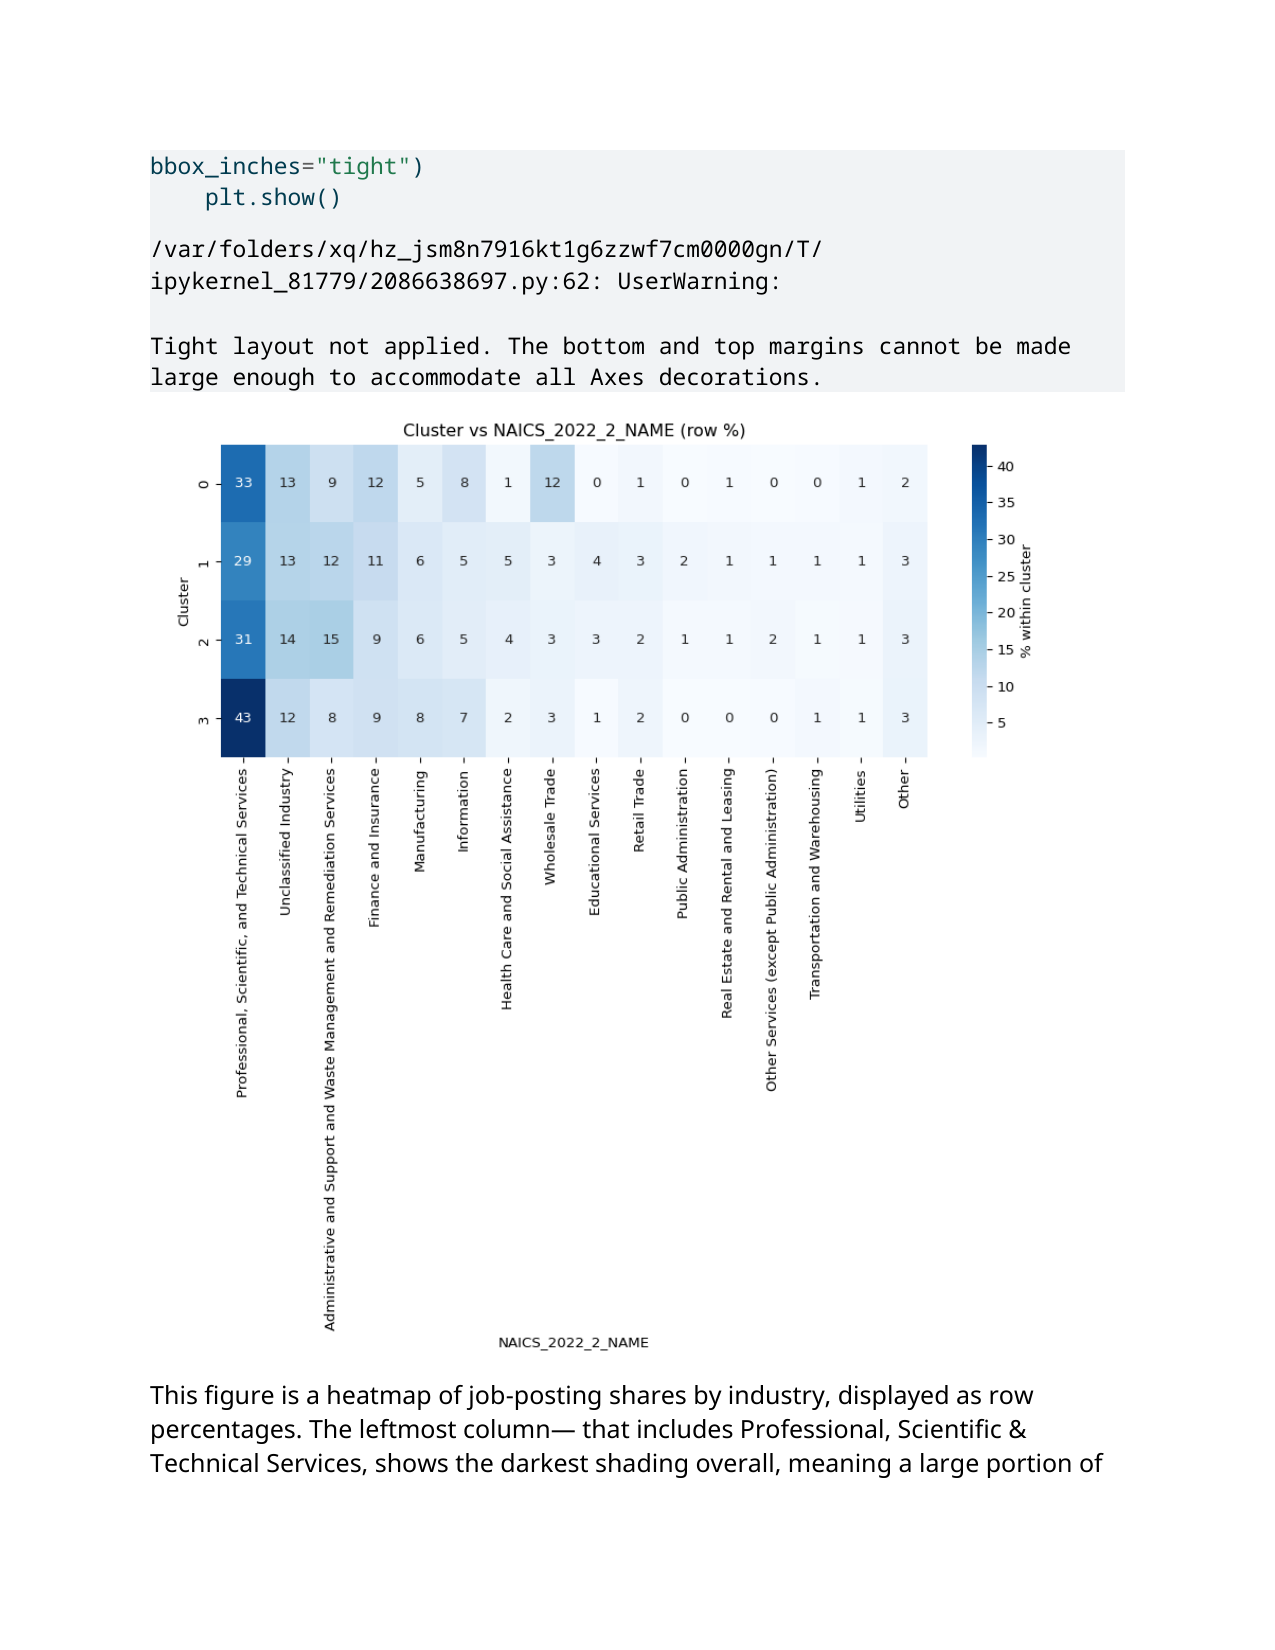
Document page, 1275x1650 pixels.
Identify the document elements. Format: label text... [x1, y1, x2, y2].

picture [168, 413, 1044, 1360]
text /var/folders/xq/hz_jsm8n7916kt1g6zzwf7cm0000gn/T/ipykernel_81779/2086638697.py:62: UserWarning: Tight layout not applied. The bottom and top margins cannot be made large enough to accommodate all Axes decorations. [150, 233, 1125, 392]
